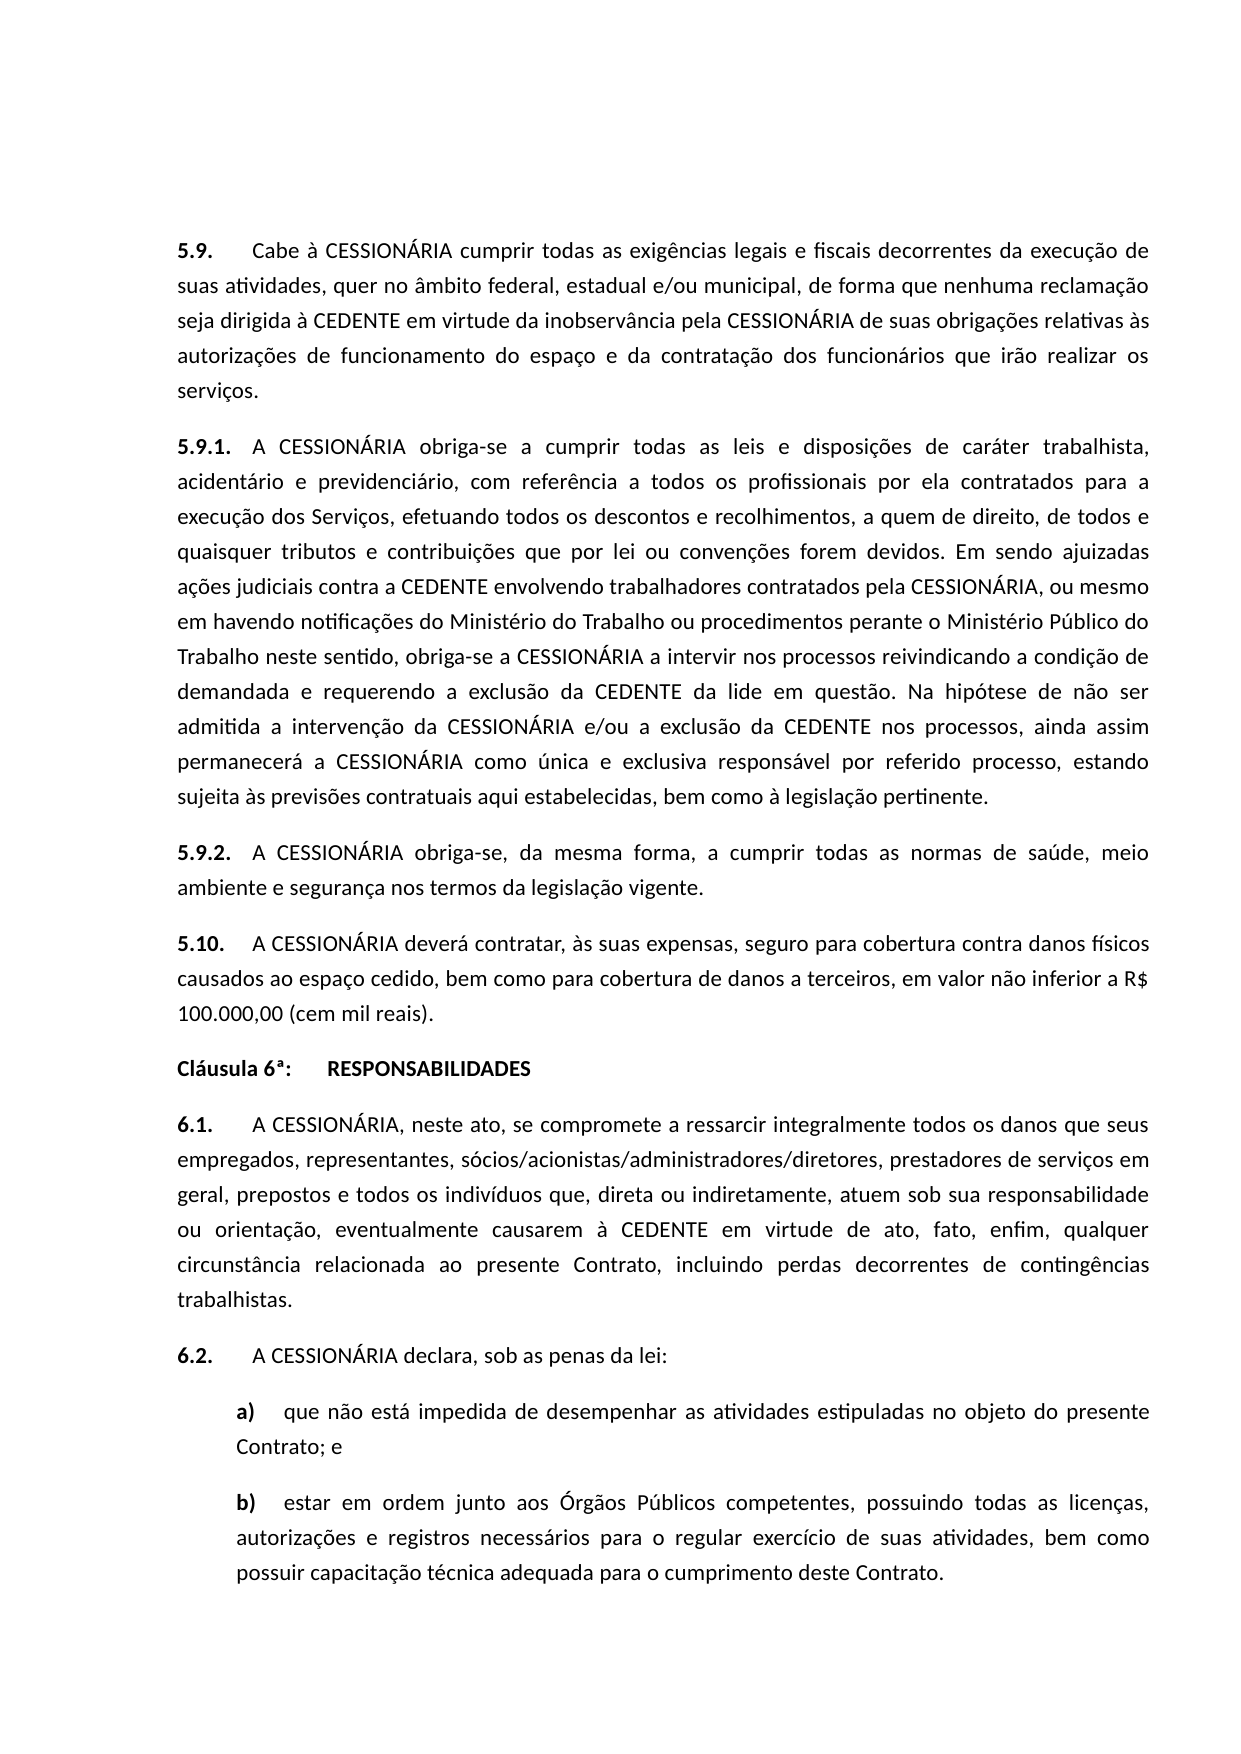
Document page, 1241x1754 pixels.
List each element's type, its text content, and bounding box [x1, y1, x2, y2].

list que não está impedida de desempenhar as atividades estipuladas no objeto do presente Contrato; e [236, 1397, 1152, 1460]
list A CESSIONÁRIA deverá contratar, às suas expensas, seguro para cobertura contra danos físicos causados ao espaço cedido, bem como para cobertura de danos a terceiros, em valor não inferior a R$ 100.000,00 (cem mil reais). [177, 929, 1152, 1027]
list A CESSIONÁRIA obriga-se, da mesma forma, a cumprir todas as normas de saúde, meio ambiente e segurança nos termos da legislação vigente. [177, 838, 1152, 901]
list RESPONSABILIDADES [177, 1054, 1152, 1082]
list A CESSIONÁRIA declara, sob as penas da lei: [177, 1341, 1152, 1369]
list Cabe à CESSIONÁRIA cumprir todas as exigências legais e fiscais decorrentes da execução de suas atividades, quer no âmbito federal, estadual e/ou municipal, de forma que nenhuma reclamação seja dirigida à CEDENTE em virtude da inobservância pela CESSIONÁRIA de suas obrigações relativas às autorizações de funcionamento do espaço e da contratação dos funcionários que irão realizar os serviços. [177, 236, 1152, 404]
list A CESSIONÁRIA obriga-se a cumprir todas as leis e disposições de caráter trabalhista, acidentário e previdenciário, com referência a todos os profissionais por ela contratados para a execução dos Serviços, efetuando todos os descontos e recolhimentos, a quem de direito, de todos e quaisquer tributos e contribuições que por lei ou convenções forem devidos. Em sendo ajuizadas ações judiciais contra a CEDENTE envolvendo trabalhadores contratados pela CESSIONÁRIA, ou mesmo em havendo notificações do Ministério do Trabalho ou procedimentos perante o Ministério Público do Trabalho neste sentido, obriga-se a CESSIONÁRIA a intervir nos processos reivindicando a condição de demandada e requerendo a exclusão da CEDENTE da lide em questão. Na hipótese de não ser admitida a intervenção da CESSIONÁRIA e/ou a exclusão da CEDENTE nos processos, ainda assim permanecerá a CESSIONÁRIA como única e exclusiva responsável por referido processo, estando sujeita às previsões contratuais aqui estabelecidas, bem como à legislação pertinente. [177, 432, 1152, 810]
